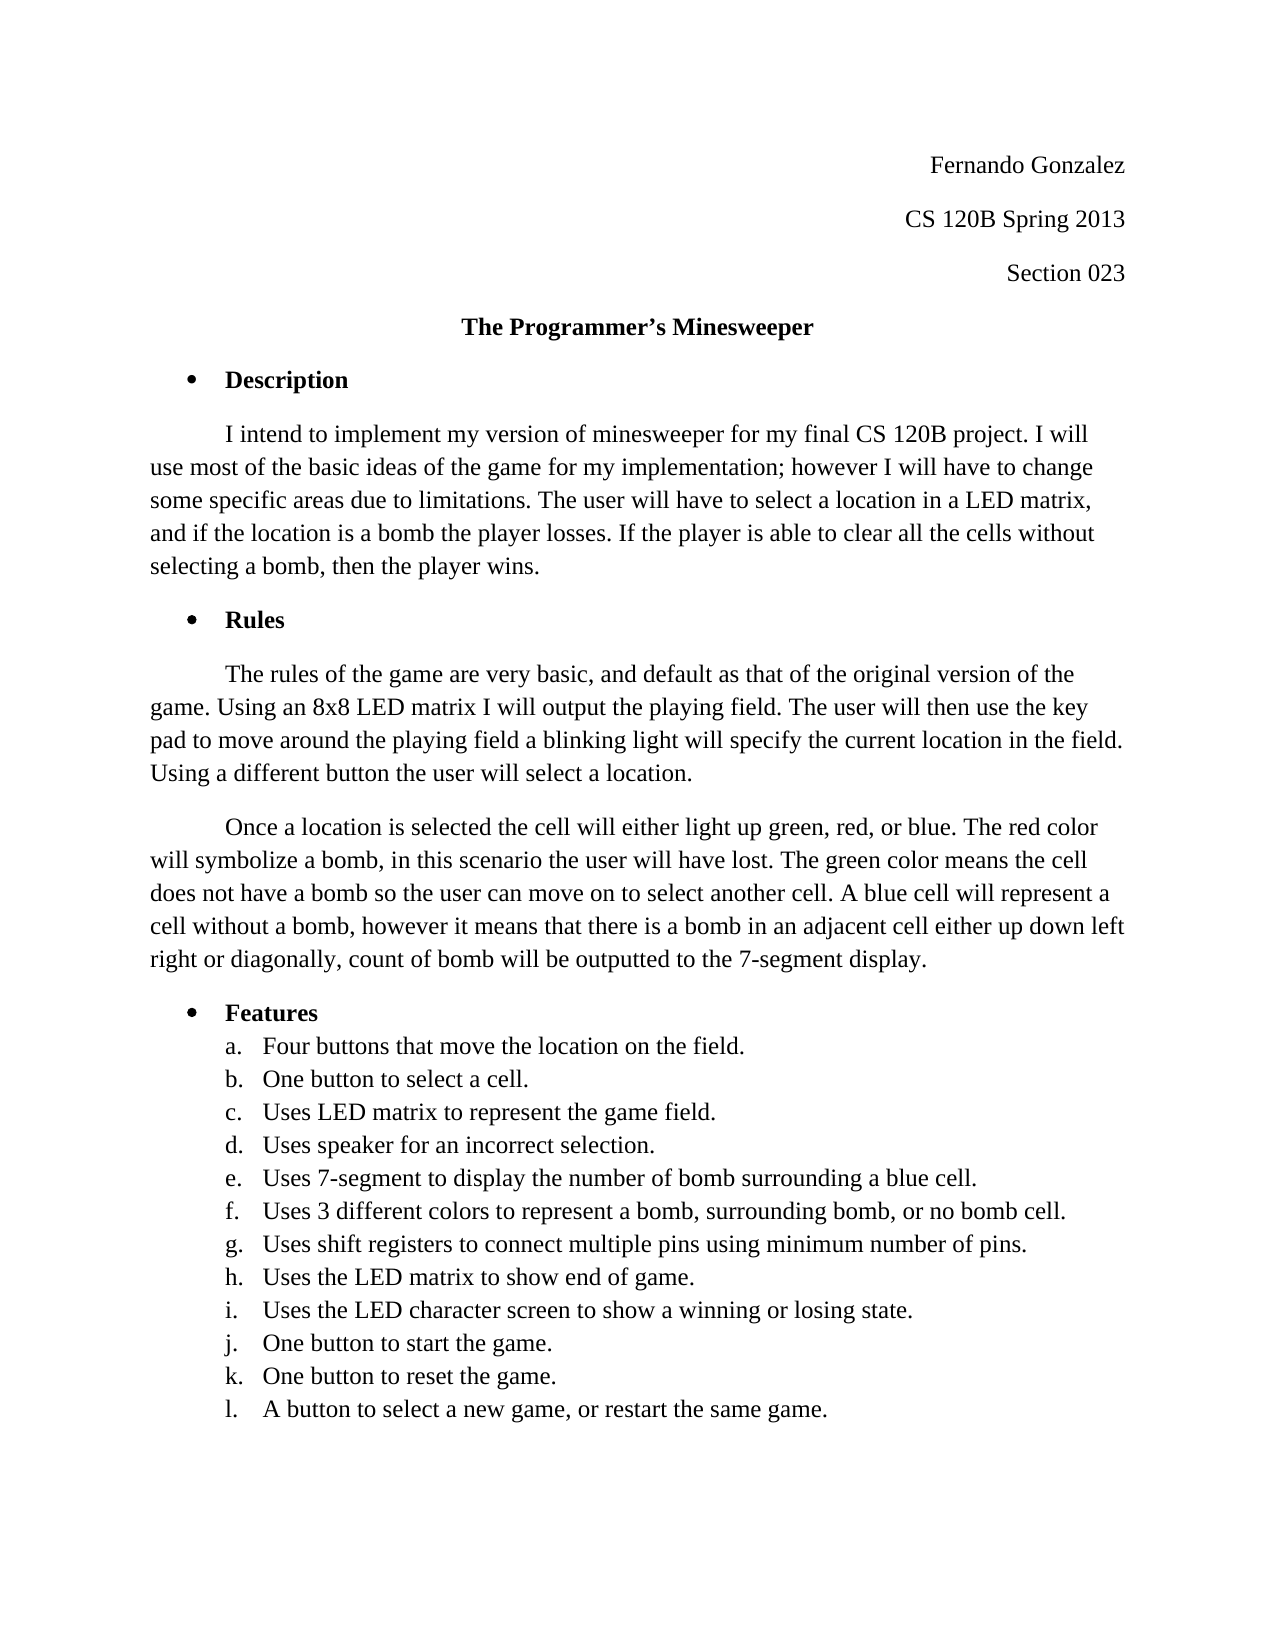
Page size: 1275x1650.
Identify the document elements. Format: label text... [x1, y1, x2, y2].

list Uses speaker for an incorrect selection. [225, 1130, 1125, 1159]
list Uses the LED matrix to show end of game. [225, 1262, 1125, 1291]
list One button to start the game. [225, 1328, 1125, 1357]
list Features [187, 998, 1125, 1027]
text Section 023 [150, 258, 1125, 286]
list Description [187, 365, 1125, 394]
list Uses the LED character screen to show a winning or losing state. [225, 1295, 1125, 1324]
list Uses shift registers to connect multiple pins using minimum number of pins. [225, 1229, 1125, 1258]
list One button to select a cell. [225, 1064, 1125, 1093]
text Fernando Gonzalez [150, 150, 1125, 179]
text I intend to implement my version of minesweeper for my final CS 120B project. I will use most of the basic ideas of the game for my implementation; however I will have to change some specific areas due to limitations. The user will have to select a location in a LED matrix, and if the location is a bomb the player losses. If the player is able to clear all the cells without selecting a bomb, then the player wins. [150, 419, 1125, 580]
list One button to reset the game. [225, 1361, 1125, 1390]
text The rules of the game are very basic, and default as that of the original version of the game. Using an 8x8 LED matrix I will output the playing field. The user will then use the key pad to move around the playing field a blinking light will specify the current location in the field. Using a different button the user will select a location. [150, 659, 1125, 787]
list Four buttons that move the location on the field. [225, 1031, 1125, 1060]
text The Programmer’s Minesweeper [150, 312, 1125, 340]
list Uses 7-segment to display the number of bomb surrounding a blue cell. [225, 1163, 1125, 1192]
list Rules [187, 605, 1125, 634]
text CS 120B Spring 2013 [150, 204, 1125, 233]
list A button to select a new game, or restart the same game. [225, 1394, 1125, 1423]
list Uses LED matrix to represent the game field. [225, 1097, 1125, 1126]
text Once a location is selected the cell will either light up green, red, or blue. The red color will symbolize a bomb, in this scenario the user will have lost. The green color means the cell does not have a bomb so the user can move on to select another cell. A blue cell will represent a cell without a bomb, however it means that there is a bomb in an adjacent cell either up down left right or diagonally, count of bomb will be outputted to the 7-segment display. [150, 812, 1125, 973]
list Uses 3 different colors to represent a bomb, surrounding bomb, or no bomb cell. [225, 1196, 1125, 1225]
